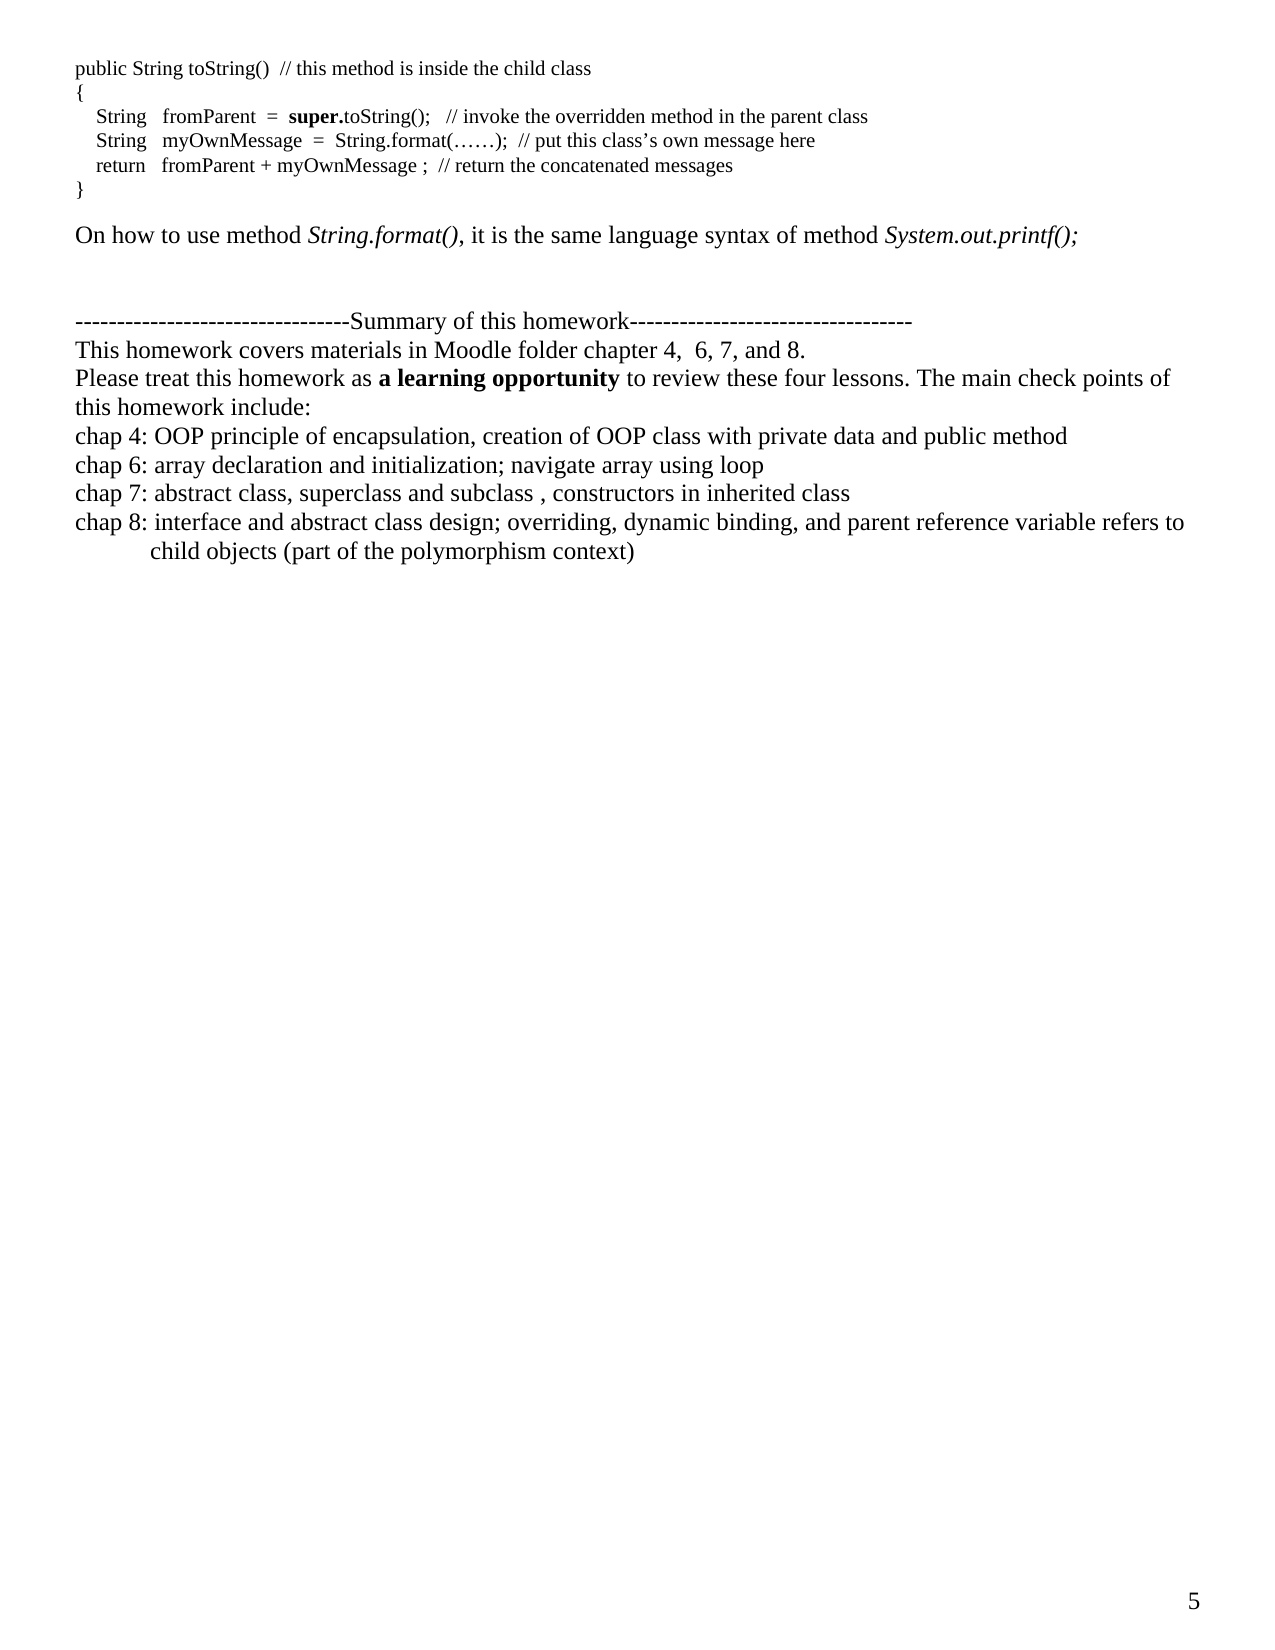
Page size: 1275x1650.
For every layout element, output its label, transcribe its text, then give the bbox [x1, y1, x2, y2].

text Please treat this homework as a learning opportunity to review these four lessons. The main check points of this homework include: [75, 363, 1200, 421]
text chap 6: array declaration and initialization; navigate array using loop [75, 450, 1200, 478]
text { [75, 80, 1200, 104]
text This homework covers materials in Moodle folder chapter 4, 6, 7, and 8. [75, 335, 1200, 363]
text return fromParent + myOwnMessage ; // return the concatenated messages [75, 152, 1200, 177]
text String fromParent = super.toString(); // invoke the overridden method in the parent class [75, 104, 1200, 128]
text String myOwnMessage = String.format(……); // put this class’s own message here [75, 128, 1200, 152]
text chap 4: OOP principle of encapsulation, creation of OOP class with private data and public method [75, 421, 1200, 450]
text chap 7: abstract class, superclass and subclass , constructors in inherited class [75, 478, 1200, 507]
text public String toString() // this method is inside the child class [75, 56, 1200, 80]
text chap 8: interface and abstract class design; overriding, dynamic binding, and parent reference variable refers to child objects (part of the polymorphism context) [75, 507, 1200, 565]
text ---------------------------------Summary of this homework---------------------------------- [75, 306, 1200, 335]
text } [75, 177, 1200, 201]
text On how to use method String.format(), it is the same language syntax of method System.out.printf(); [75, 220, 1200, 248]
